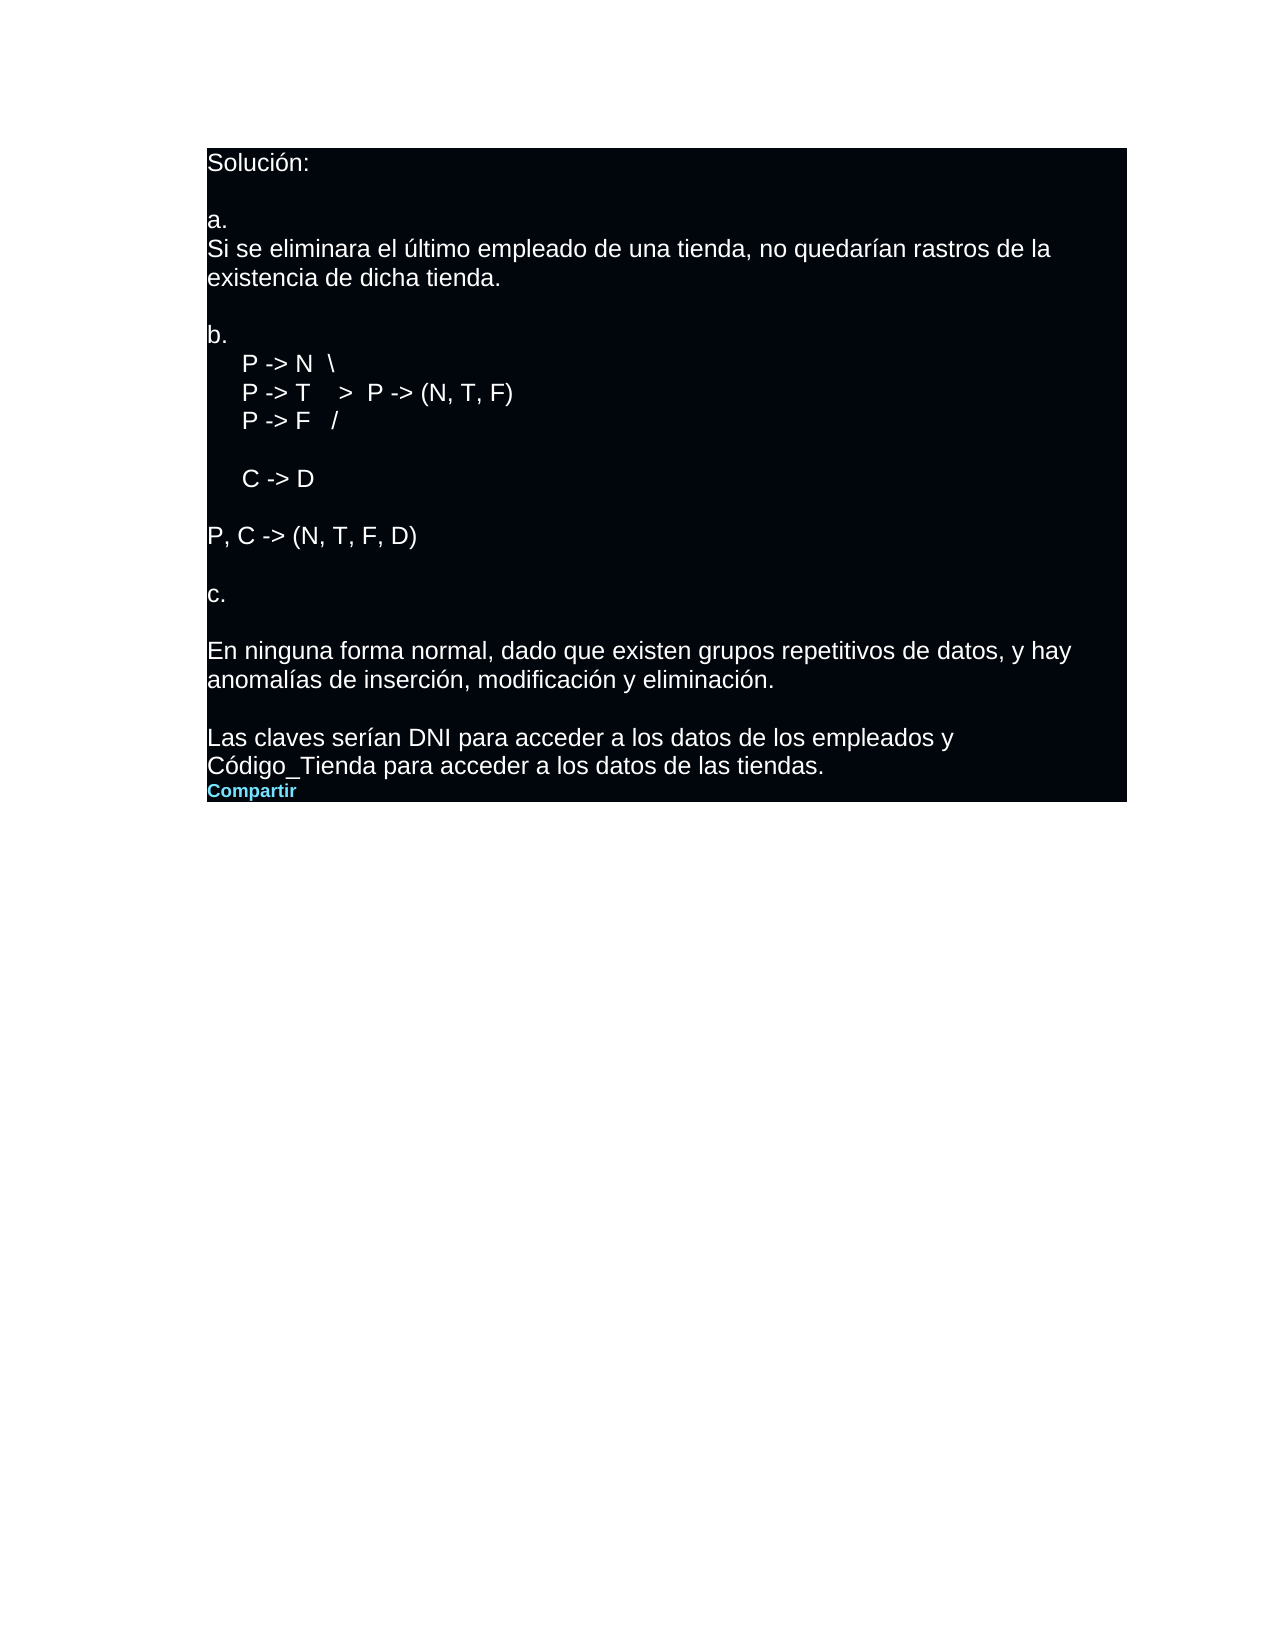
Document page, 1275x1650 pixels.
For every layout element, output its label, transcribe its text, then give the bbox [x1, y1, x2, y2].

text Solución: a. Si se eliminara el último empleado de una tienda, no quedarían rastros de la existencia de dicha tienda. b. P -> N \ P -> T > P -> (N, T, F) P -> F / C -> D P, C -> (N, T, F, D) c. En ninguna forma normal, dado que existen grupos repetitivos de datos, y hay anomalías de inserción, modificación y eliminación. Las claves serían DNI para acceder a los datos de los empleados y Código_Tienda para acceder a los datos de las tiendas. [207, 148, 1127, 780]
text Compartir [207, 780, 1127, 802]
